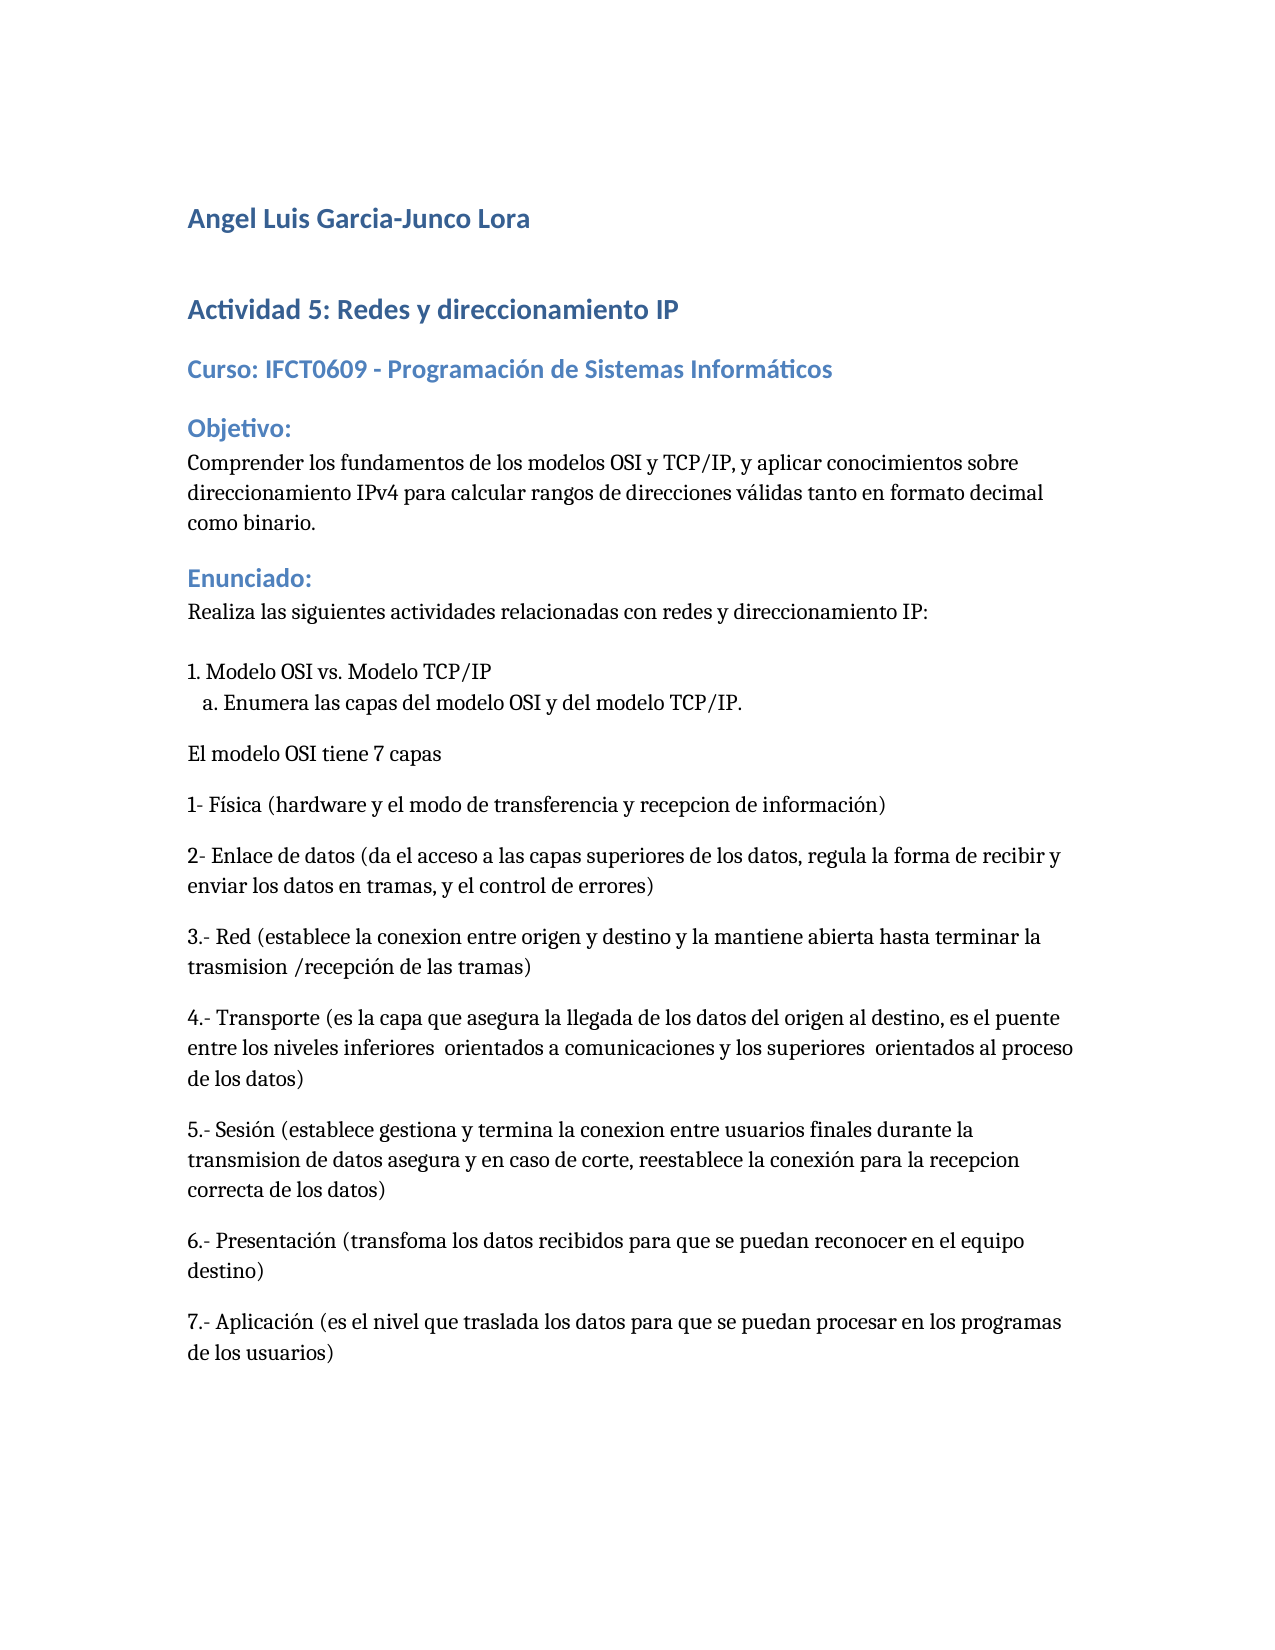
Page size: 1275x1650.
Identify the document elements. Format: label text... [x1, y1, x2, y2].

text 3.- Red (establece la conexion entre origen y destino y la mantiene abierta hasta terminar la trasmision /recepción de las tramas) [187, 924, 1087, 980]
subtitle Actividad 5: Redes y direccionamiento IP [187, 291, 1087, 327]
text 1- Física (hardware y el modo de transferencia y recepcion de información) [187, 791, 1087, 818]
text 2- Enlace de datos (da el acceso a las capas superiores de los datos, regula la forma de recibir y enviar los datos en tramas, y el control de errores) [187, 842, 1087, 899]
subtitle Angel Luis Garcia-Junco Lora [187, 200, 1087, 236]
subtitle Enunciado: [187, 561, 1087, 594]
subtitle Objetivo: [187, 411, 1087, 444]
text Realiza las siguientes actividades relacionadas con redes y direccionamiento IP: 1. Modelo OSI vs. Modelo TCP/IP a. Enumera las capas del modelo OSI y del modelo TCP/IP. [187, 599, 1087, 716]
text 4.- Transporte (es la capa que asegura la llegada de los datos del origen al destino, es el puente entre los niveles inferiores orientados a comunicaciones y los superiores orientados al proceso de los datos) [187, 1005, 1087, 1092]
text Comprender los fundamentos de los modelos OSI y TCP/IP, y aplicar conocimientos sobre direccionamiento IPv4 para calcular rangos de direcciones válidas tanto en formato decimal como binario. [187, 449, 1087, 536]
text 7.- Aplicación (es el nivel que traslada los datos para que se puedan procesar en los programas de los usuarios) [187, 1309, 1087, 1366]
text El modelo OSI tiene 7 capas [187, 740, 1087, 767]
text 6.- Presentación (transfoma los datos recibidos para que se puedan reconocer en el equipo destino) [187, 1228, 1087, 1284]
text 5.- Sesión (establece gestiona y termina la conexion entre usuarios finales durante la transmision de datos asegura y en caso de corte, reestablece la conexión para la recepcion correcta de los datos) [187, 1116, 1087, 1203]
subtitle Curso: IFCT0609 - Programación de Sistemas Informáticos [187, 353, 1087, 386]
